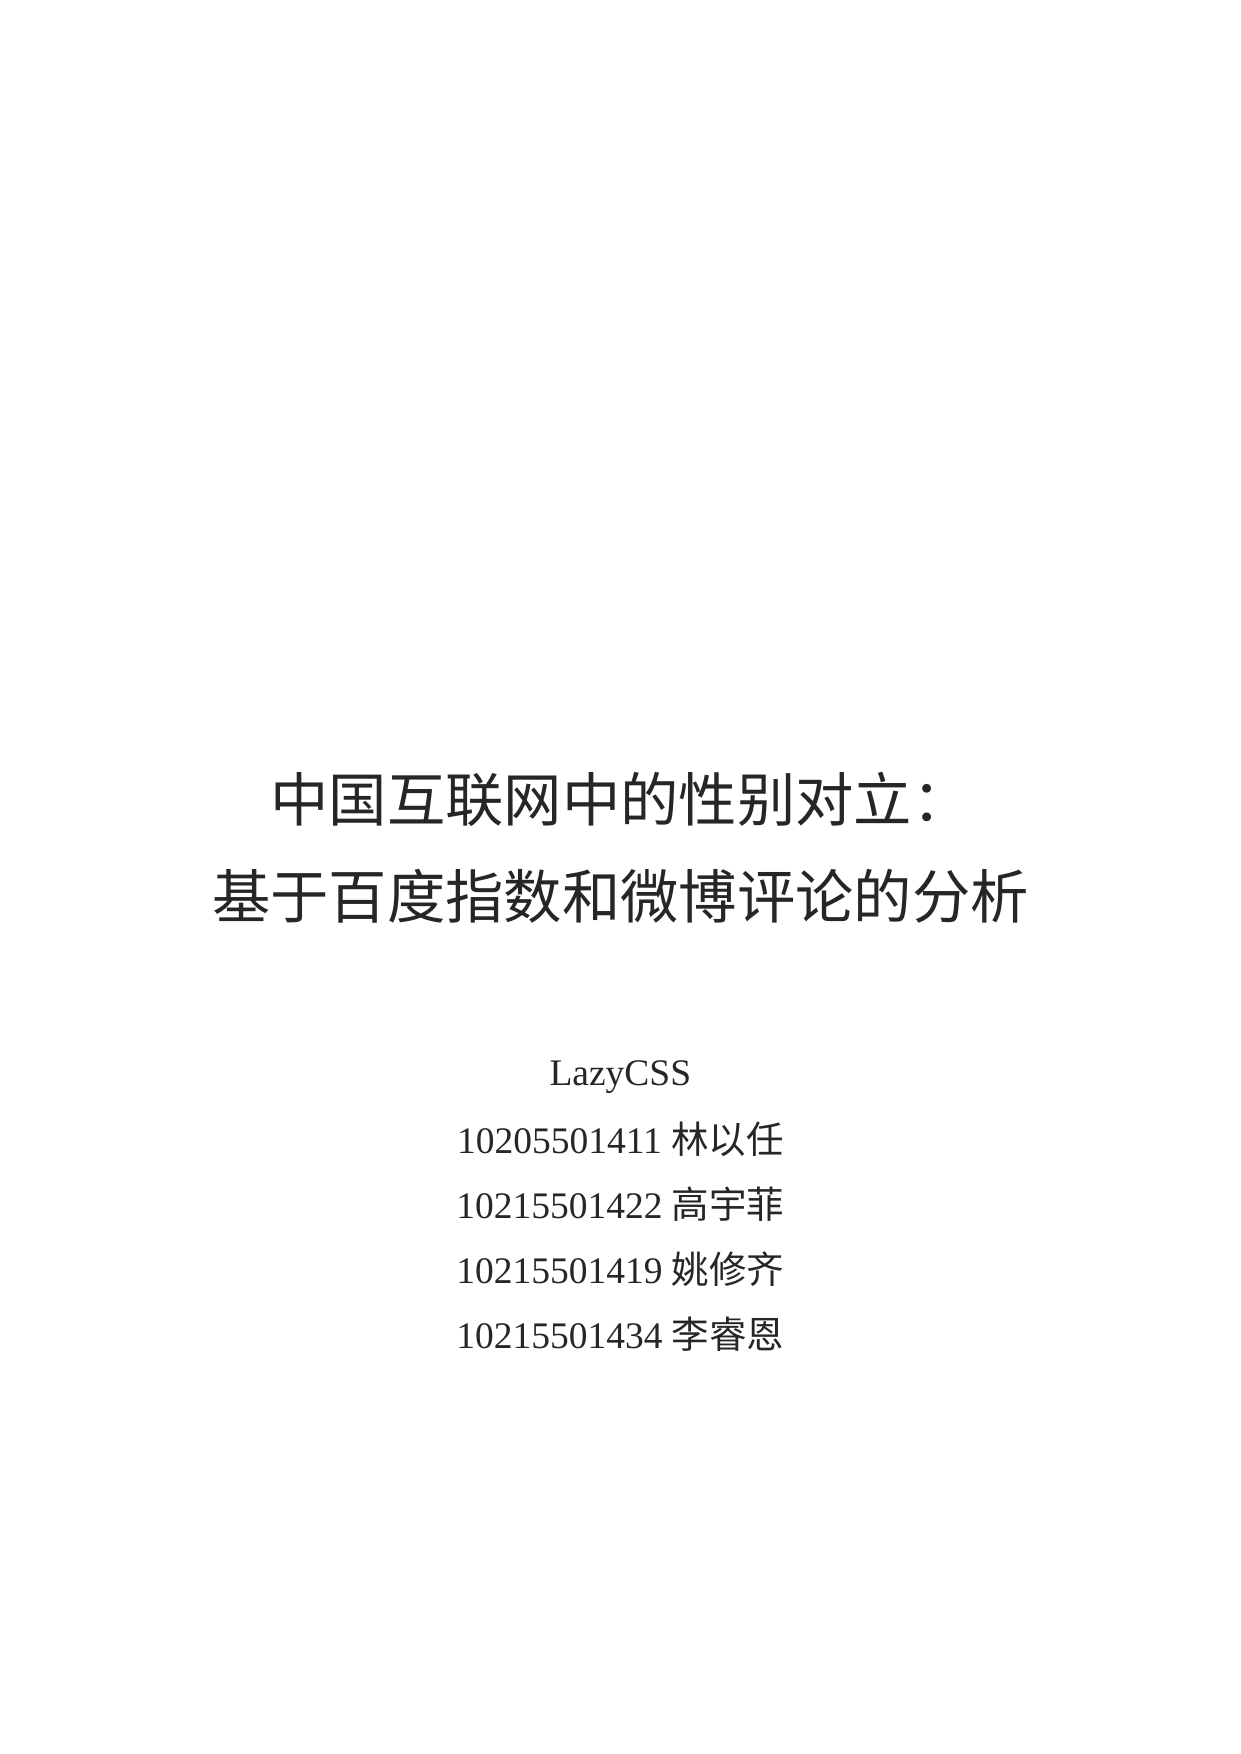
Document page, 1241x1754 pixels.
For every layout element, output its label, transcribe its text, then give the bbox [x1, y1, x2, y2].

text 10215501434 李睿恩 [112, 1299, 1128, 1364]
text 10215501419 姚修齐 [112, 1234, 1128, 1299]
text 10205501411 林以任 [112, 1104, 1128, 1169]
text LazyCSS [112, 1039, 1128, 1104]
text 中国互联网中的性别对立： [112, 747, 1128, 844]
text 10215501422 高宇菲 [112, 1169, 1128, 1234]
text 基于百度指数和微博评论的分析 [112, 844, 1128, 942]
